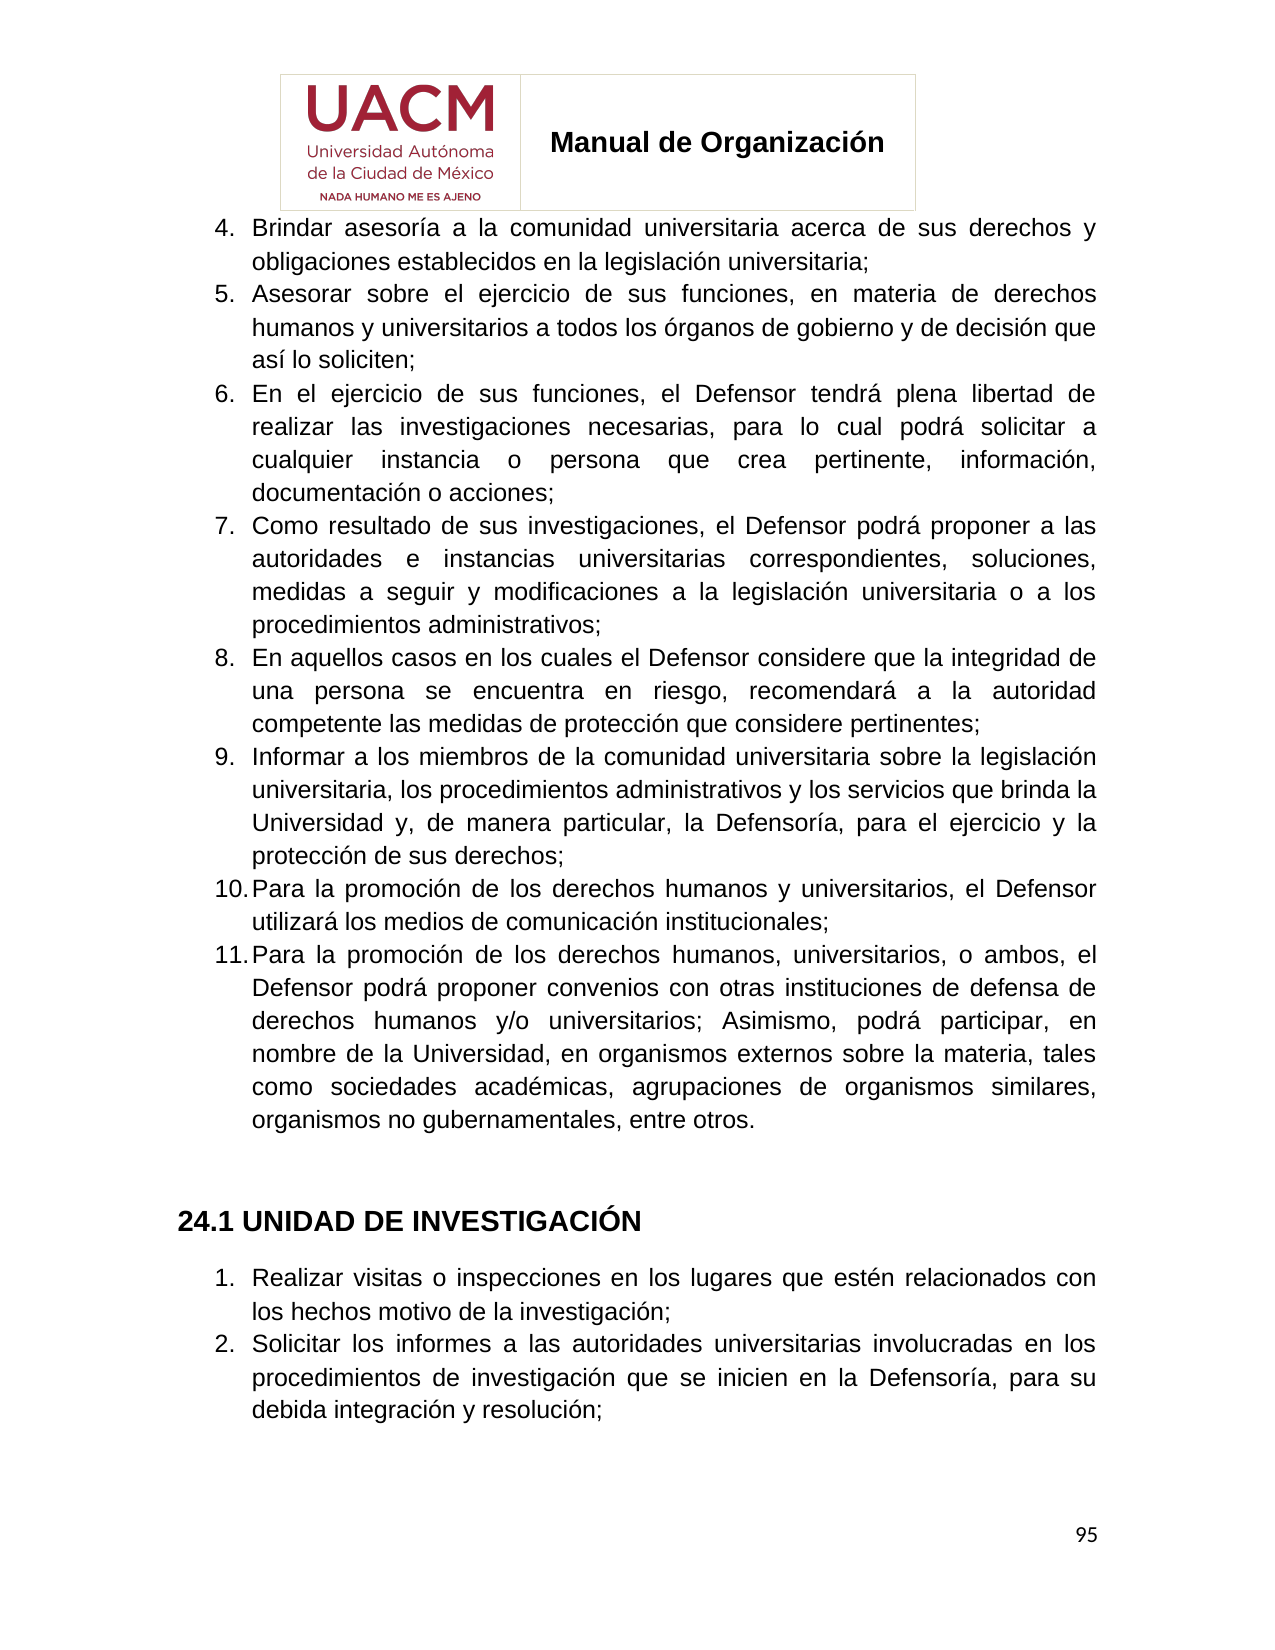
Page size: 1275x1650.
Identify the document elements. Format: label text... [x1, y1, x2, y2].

list Para la promoción de los derechos humanos, universitarios, o ambos, el Defensor podrá proponer convenios con otras instituciones de defensa de derechos humanos y/o universitarios; Asimismo, podrá participar, en nombre de la Universidad, en organismos externos sobre la materia, tales como sociedades académicas, agrupaciones de organismos similares, organismos no gubernamentales, entre otros. [214, 940, 1098, 1134]
text 24.1 UNIDAD DE INVESTIGACIÓN [177, 1204, 1098, 1238]
picture [295, 83, 506, 202]
list Para la promoción de los derechos humanos y universitarios, el Defensor utilizará los medios de comunicación institucionales; [214, 874, 1098, 936]
list Asesorar sobre el ejercicio de sus funciones, en materia de derechos humanos y universitarios a todos los órganos de gobierno y de decisión que así lo soliciten; [214, 279, 1098, 374]
list En aquellos casos en los cuales el Defensor considere que la integridad de una persona se encuentra en riesgo, recomendará a la autoridad competente las medidas de protección que considere pertinentes; [214, 643, 1098, 737]
list Brindar asesoría a la comunidad universitaria acerca de sus derechos y obligaciones establecidos en la legislación universitaria; [214, 213, 1098, 275]
list Informar a los miembros de la comunidad universitaria sobre la legislación universitaria, los procedimientos administrativos y los servicios que brinda la Universidad y, de manera particular, la Defensoría, para el ejercicio y la protección de sus derechos; [214, 742, 1098, 869]
list Realizar visitas o inspecciones en los lugares que estén relacionados con los hechos motivo de la investigación; [214, 1263, 1098, 1325]
list Como resultado de sus investigaciones, el Defensor podrá proponer a las autoridades e instancias universitarias correspondientes, soluciones, medidas a seguir y modificaciones a la legislación universitaria o a los procedimientos administrativos; [214, 511, 1098, 638]
list En el ejercicio de sus funciones, el Defensor tendrá plena libertad de realizar las investigaciones necesarias, para lo cual podrá solicitar a cualquier instancia o persona que crea pertinente, información, documentación o acciones; [214, 378, 1098, 506]
list Solicitar los informes a las autoridades universitarias involucradas en los procedimientos de investigación que se inicien en la Defensoría, para su debida integración y resolución; [214, 1329, 1098, 1424]
